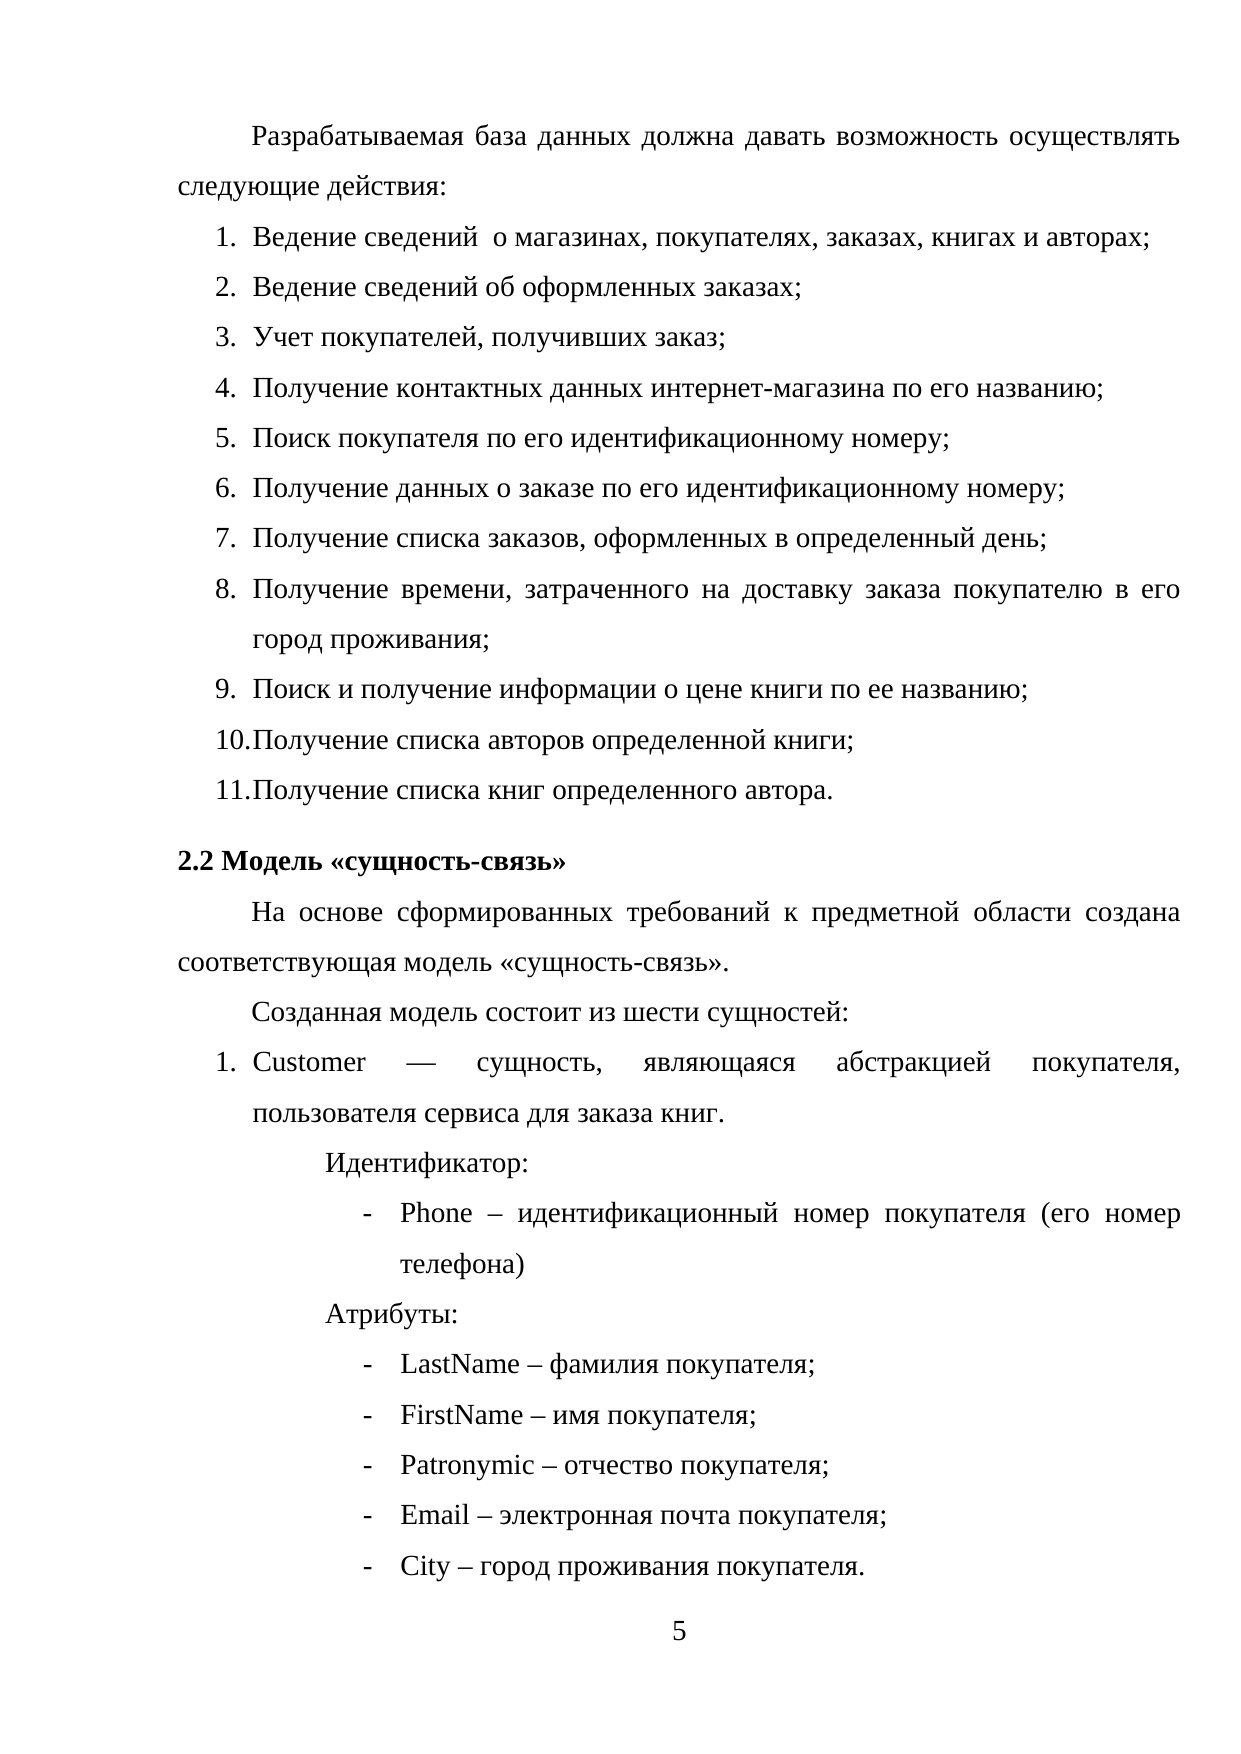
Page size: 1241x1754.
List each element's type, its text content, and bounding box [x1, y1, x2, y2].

list Получение списка заказов, оформленных в определенный день; [215, 521, 1181, 554]
list Поиск покупателя по его идентификационному номеру; [215, 420, 1181, 453]
list Ведение сведений об оформленных заказах; [215, 269, 1181, 303]
list Получение данных о заказе по его идентификационному номеру; [215, 470, 1181, 504]
list Получение списка авторов определенной книги; [215, 722, 1181, 755]
list FirstName – имя покупателя; [363, 1397, 1181, 1430]
list Customer — сущность, являющаяся абстракцией покупателя, пользователя сервиса для заказа книг. [215, 1044, 1181, 1128]
list Учет покупателей, получивших заказ; [215, 319, 1181, 353]
list Получение списка книг определенного автора. [215, 772, 1181, 806]
list Поиск и получение информации о цене книги по ее названию; [215, 672, 1181, 705]
text Идентификатор: [325, 1145, 1181, 1179]
text Созданная модель состоит из шести сущностей: [177, 994, 1181, 1028]
list Получение времени, затраченного на доставку заказа покупателю в его город проживания; [215, 571, 1181, 655]
list Получение контактных данных интернет-магазина по его названию; [215, 370, 1181, 403]
list Phone – идентификационный номер покупателя (его номер телефона) [362, 1196, 1181, 1279]
subtitle 2.2 Модель «сущность-связь» [177, 843, 1181, 877]
list Ведение сведений о магазинах, покупателях, заказах, книгах и авторах; [215, 219, 1181, 252]
list Email – электронная почта покупателя; [363, 1497, 1181, 1531]
list LastName – фамилия покупателя; [363, 1346, 1181, 1380]
text На основе сформированных требований к предметной области создана соответствующая модель «сущность-связь». [177, 894, 1181, 977]
text Атрибуты: [177, 1296, 1181, 1330]
list City – город проживания покупателя. [363, 1548, 1181, 1581]
list Patronymic – отчество покупателя; [363, 1447, 1181, 1481]
text Разрабатываемая база данных должна давать возможность осуществлять следующие действия: [177, 118, 1181, 202]
